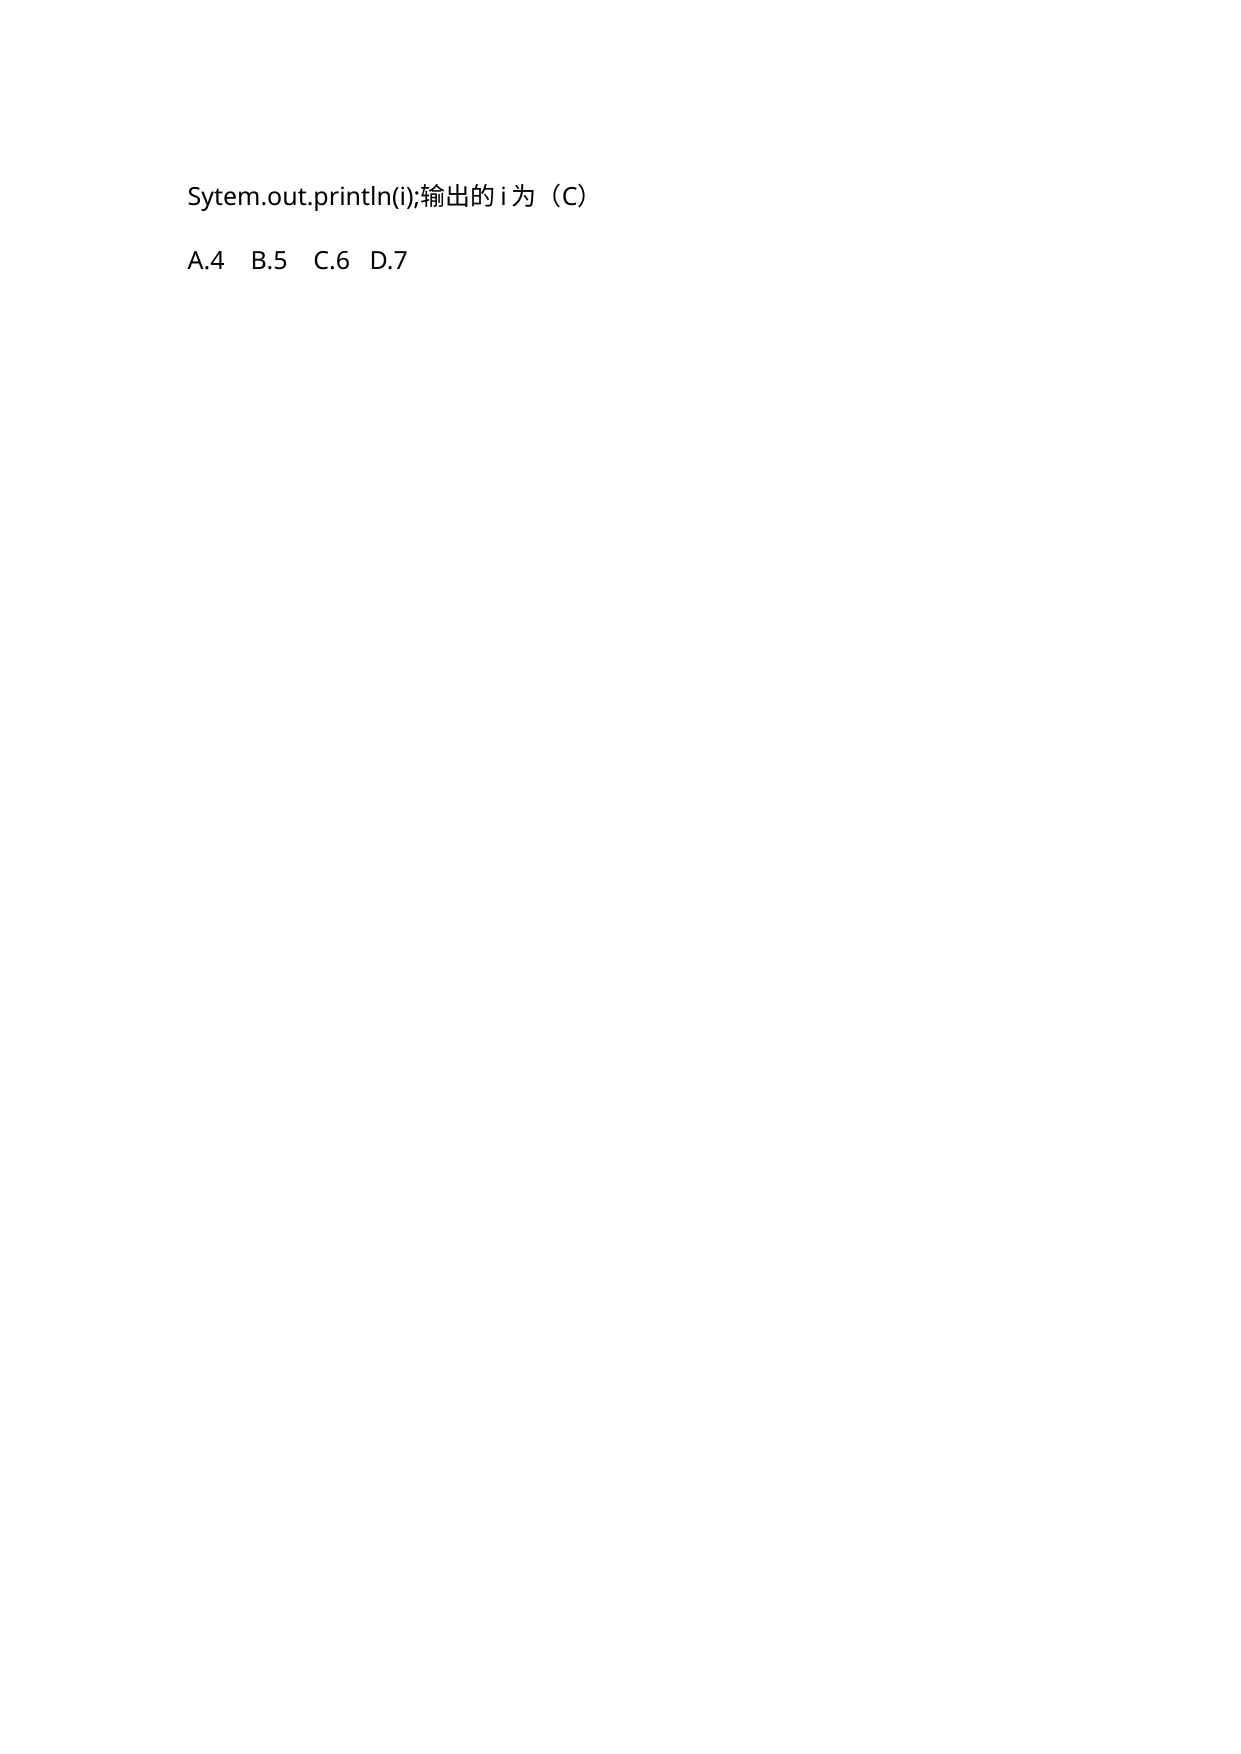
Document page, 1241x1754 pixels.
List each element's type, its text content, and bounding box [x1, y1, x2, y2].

text Sytem.out.println(i);输出的i为（C） [187, 162, 1053, 227]
text A.4 B.5 C.6 D.7 [187, 227, 1053, 292]
